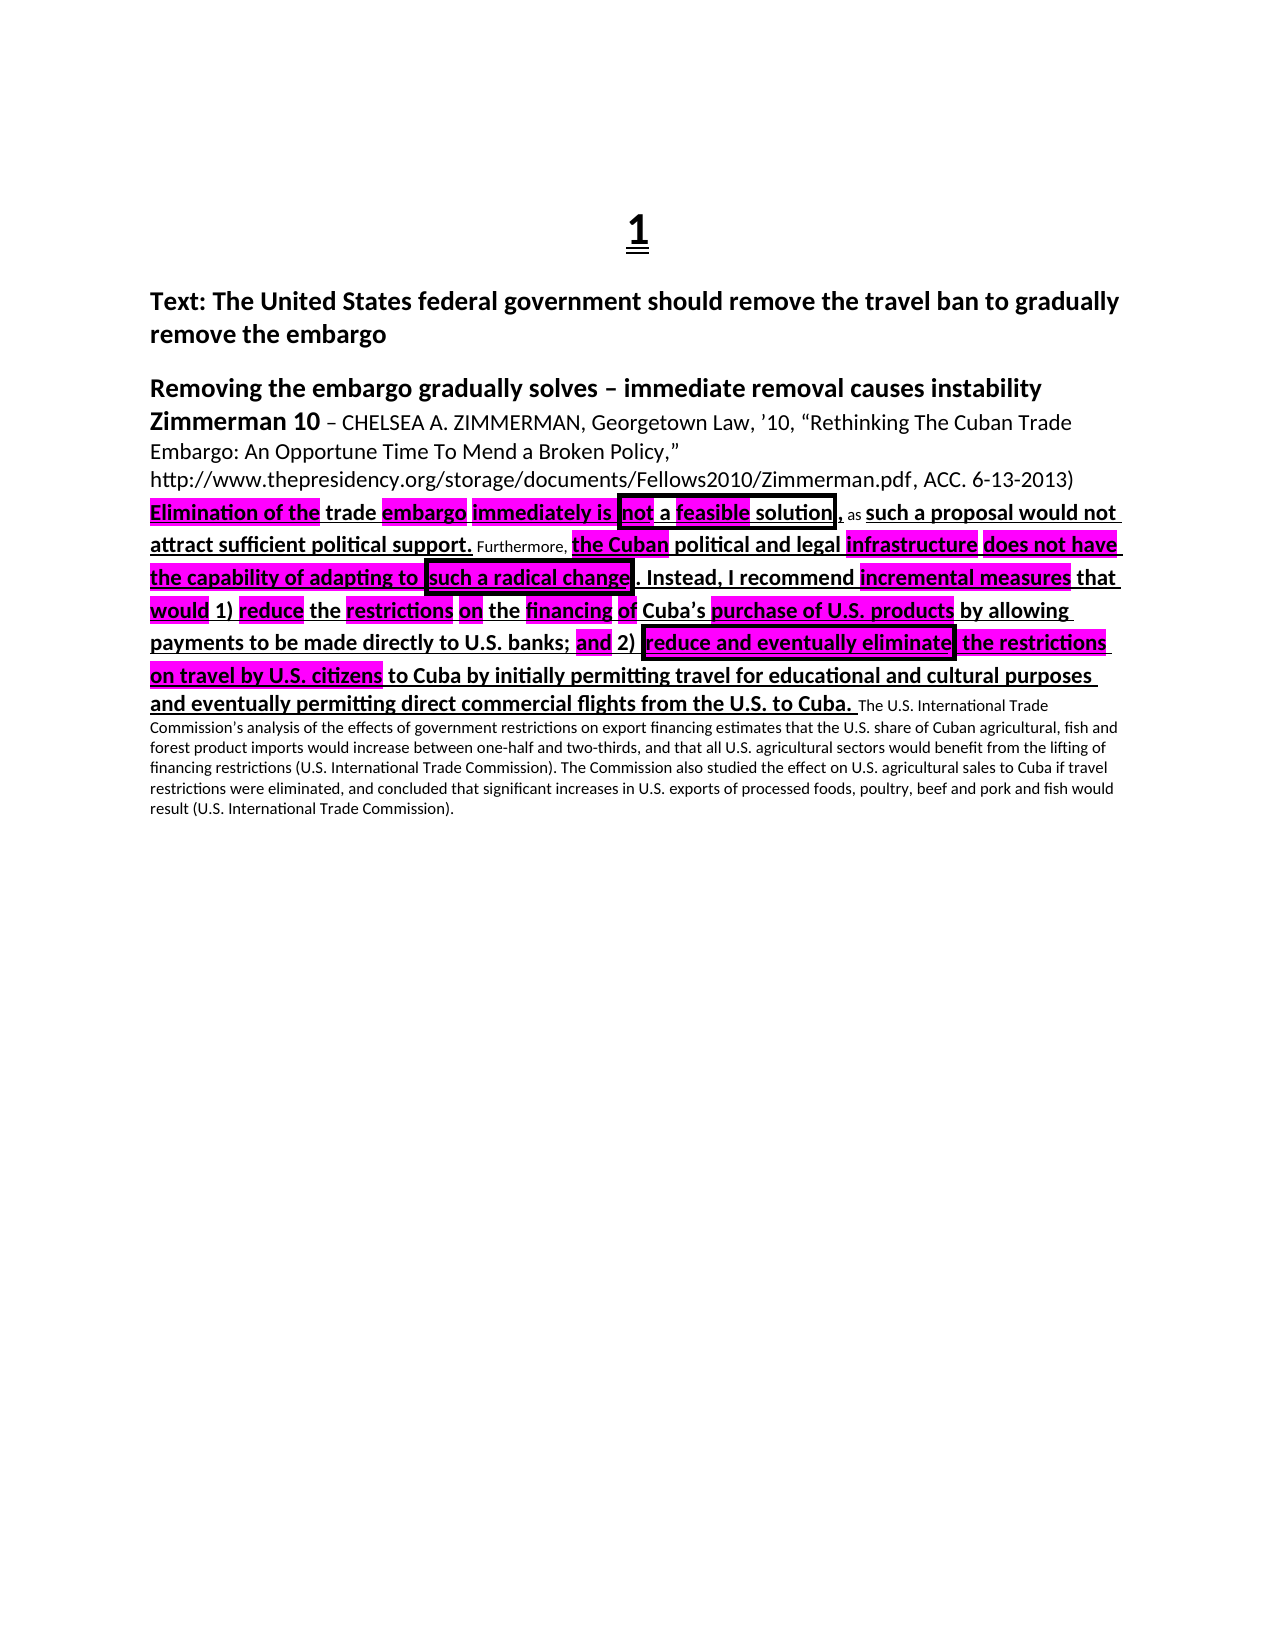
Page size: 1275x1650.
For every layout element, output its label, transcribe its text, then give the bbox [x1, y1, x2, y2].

text Zimmerman 10 – CHELSEA A. ZIMMERMAN, Georgetown Law, ’10, “Rethinking The Cuban Trade Embargo: An Opportune Time To Mend a Broken Policy,” http://www.thepresidency.org/storage/documents/Fellows2010/Zimmerman.pdf, ACC. 6-13-2013) [150, 404, 1125, 493]
text Text: The United States federal government should remove the travel ban to gradually remove the embargo [150, 284, 1125, 350]
text Elimination of the trade embargo immediately is not a feasible solution, as such a proposal would not attract sufficient political support. Furthermore, the Cuban political and legal infrastructure does not have the capability of adapting to such a radical change. Instead, I recommend incremental measures that would 1) reduce the restrictions on the financing of Cuba’s purchase of U.S. products by allowing payments to be made directly to U.S. banks; and 2) reduce and eventually eliminate the restrictions on travel by U.S. citizens to Cuba by initially permitting travel for educational and cultural purposes and eventually permitting direct commercial flights from the U.S. to Cuba. The U.S. International Trade Commission’s analysis of the effects of government restrictions on export financing estimates that the U.S. share of Cuban agricultural, fish and forest product imports would increase between one-half and two-thirds, and that all U.S. agricultural sectors would benefit from the lifting of financing restrictions (U.S. International Trade Commission). The Commission also studied the effect on U.S. agricultural sales to Cuba if travel restrictions were eliminated, and concluded that significant increases in U.S. exports of processed foods, poultry, beef and pork and fish would result (U.S. International Trade Commission). [150, 493, 1125, 819]
subtitle 1 [150, 200, 1125, 256]
subtitle Removing the embargo gradually solves – immediate removal causes instability [150, 371, 1125, 404]
